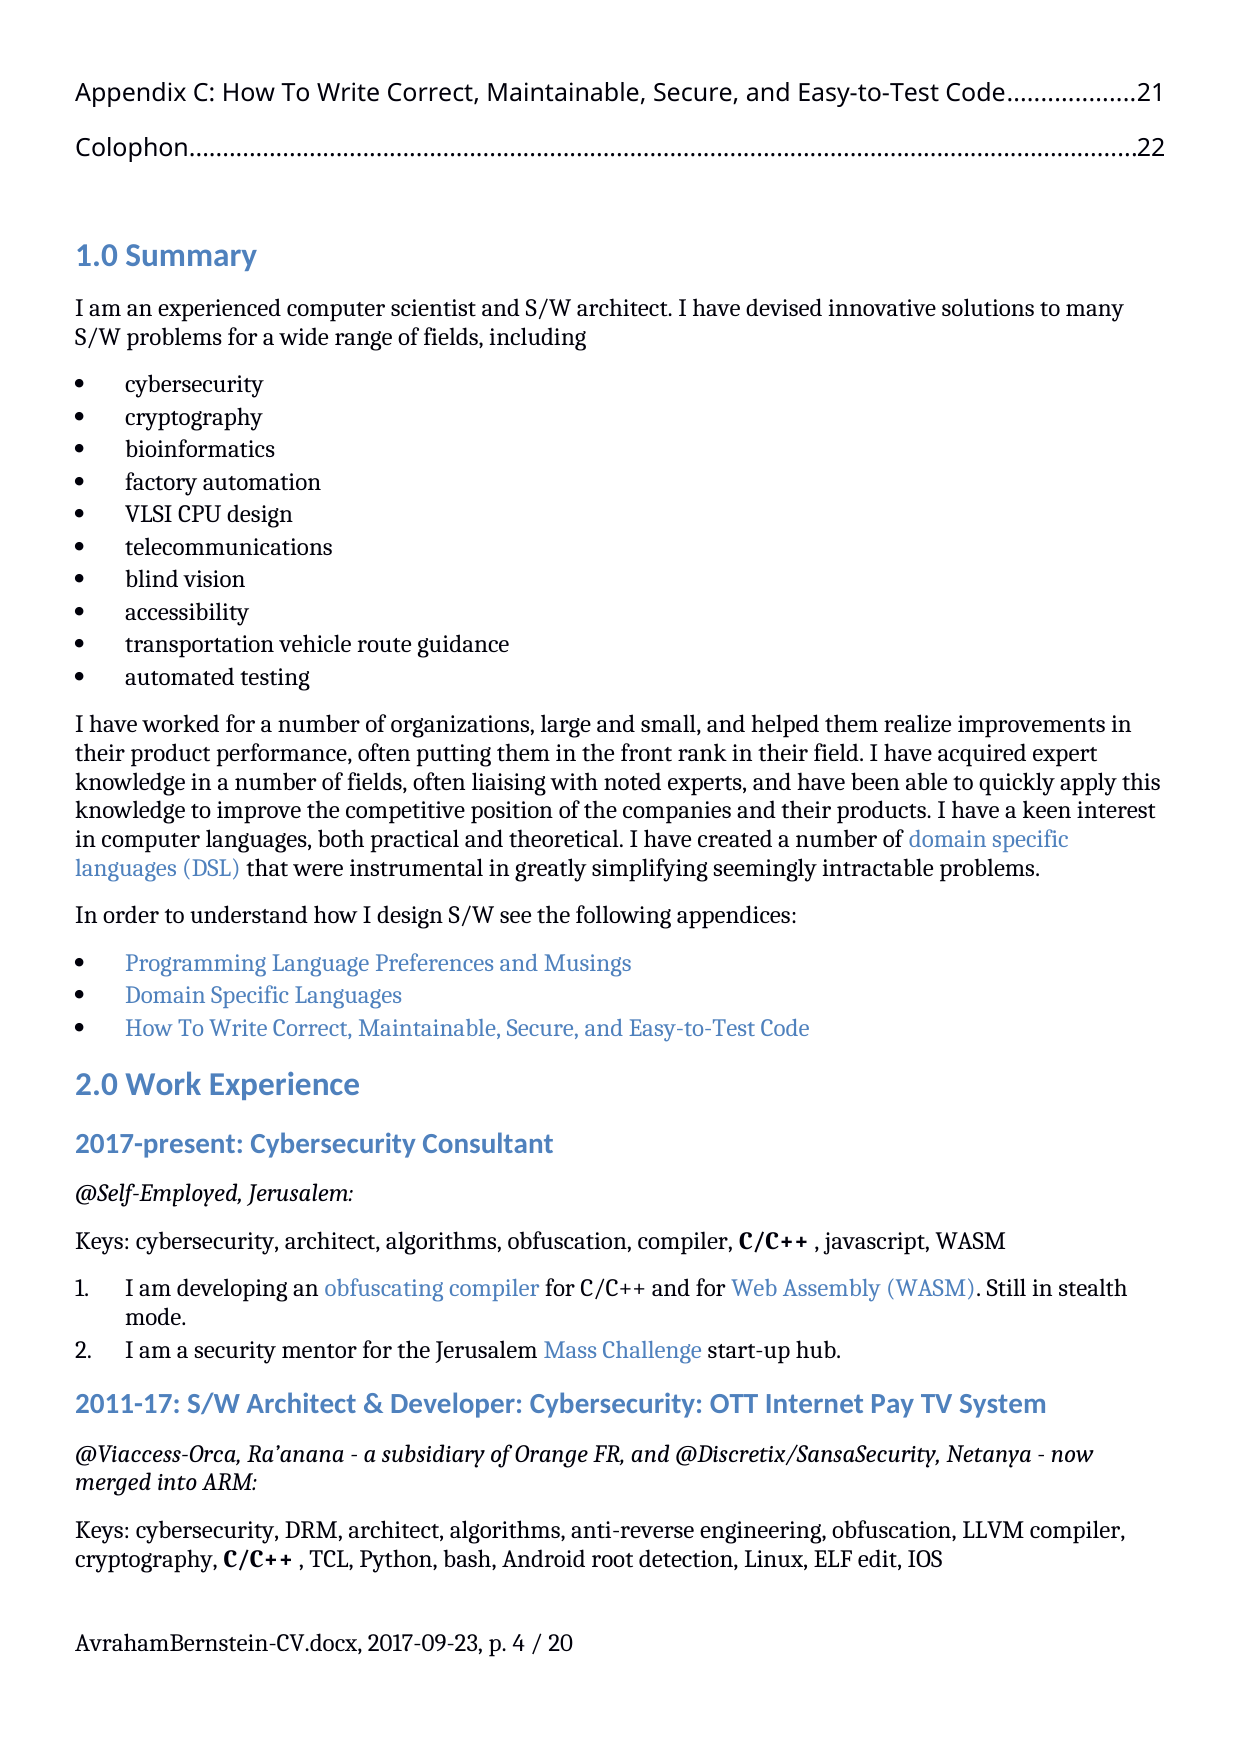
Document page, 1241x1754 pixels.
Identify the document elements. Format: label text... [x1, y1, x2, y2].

list blind vision [75, 565, 1165, 594]
text In order to understand how I design S/W see the following appendices: [75, 901, 1165, 930]
list I am a security mentor for the Jerusalem Mass Challenge start-up hub. [75, 1336, 1165, 1364]
text I am an experienced computer scientist and S/W architect. I have devised innovative solutions to many S/W problems for a wide range of fields, including [75, 294, 1165, 351]
list automated testing [75, 663, 1165, 691]
list accessibility [75, 598, 1165, 626]
list bioinformatics [75, 435, 1165, 464]
subtitle 2.0 Work Experience [75, 1063, 1165, 1104]
list cryptography [75, 403, 1165, 431]
list Programming Language Preferences and Musings [75, 949, 1165, 978]
subtitle 1.0 Summary [75, 234, 1165, 275]
list I am developing an obfuscating compiler for C/C++ and for Web Assembly (WASM). Still in stealth mode. [75, 1274, 1165, 1332]
list telecommunications [75, 533, 1165, 561]
text I have worked for a number of organizations, large and small, and helped them realize improvements in their product performance, often putting them in the front rank in their field. I have acquired expert knowledge in a number of fields, often liaising with noted experts, and have been able to quickly apply this knowledge to improve the competitive position of the companies and their products. I have a keen interest in computer languages, both practical and theoretical. I have created a number of domain specific languages (DSL) that were instrumental in greatly simplifying seemingly intractable problems. [75, 710, 1165, 883]
text Colophon 22 [75, 130, 1165, 164]
text Keys: cybersecurity, architect, algorithms, obfuscation, compiler, C/C++ , javascript, WASM [75, 1227, 1165, 1256]
list factory automation [75, 468, 1165, 496]
text @Self-Employed, Jerusalem: [75, 1179, 1165, 1208]
list cybersecurity [75, 370, 1165, 399]
list Domain Specific Languages [75, 981, 1165, 1010]
list How To Write Correct, Maintainable, Secure, and Easy-to-Test Code [75, 1014, 1165, 1043]
subtitle 2017-present: Cybersecurity Consultant [75, 1125, 1165, 1161]
text @Viaccess-Orca, Ra’anana - a subsidiary of Orange FR, and @Discretix/SansaSecurity, Netanya - now merged into ARM: [75, 1439, 1165, 1497]
text Appendix C: How To Write Correct, Maintainable, Secure, and Easy-to-Test Code 21 [75, 75, 1165, 109]
subtitle 2011-17: S/W Architect & Developer: Cybersecurity: OTT Internet Pay TV System [75, 1385, 1165, 1421]
list transportation vehicle route guidance [75, 630, 1165, 659]
list VLSI CPU design [75, 500, 1165, 529]
